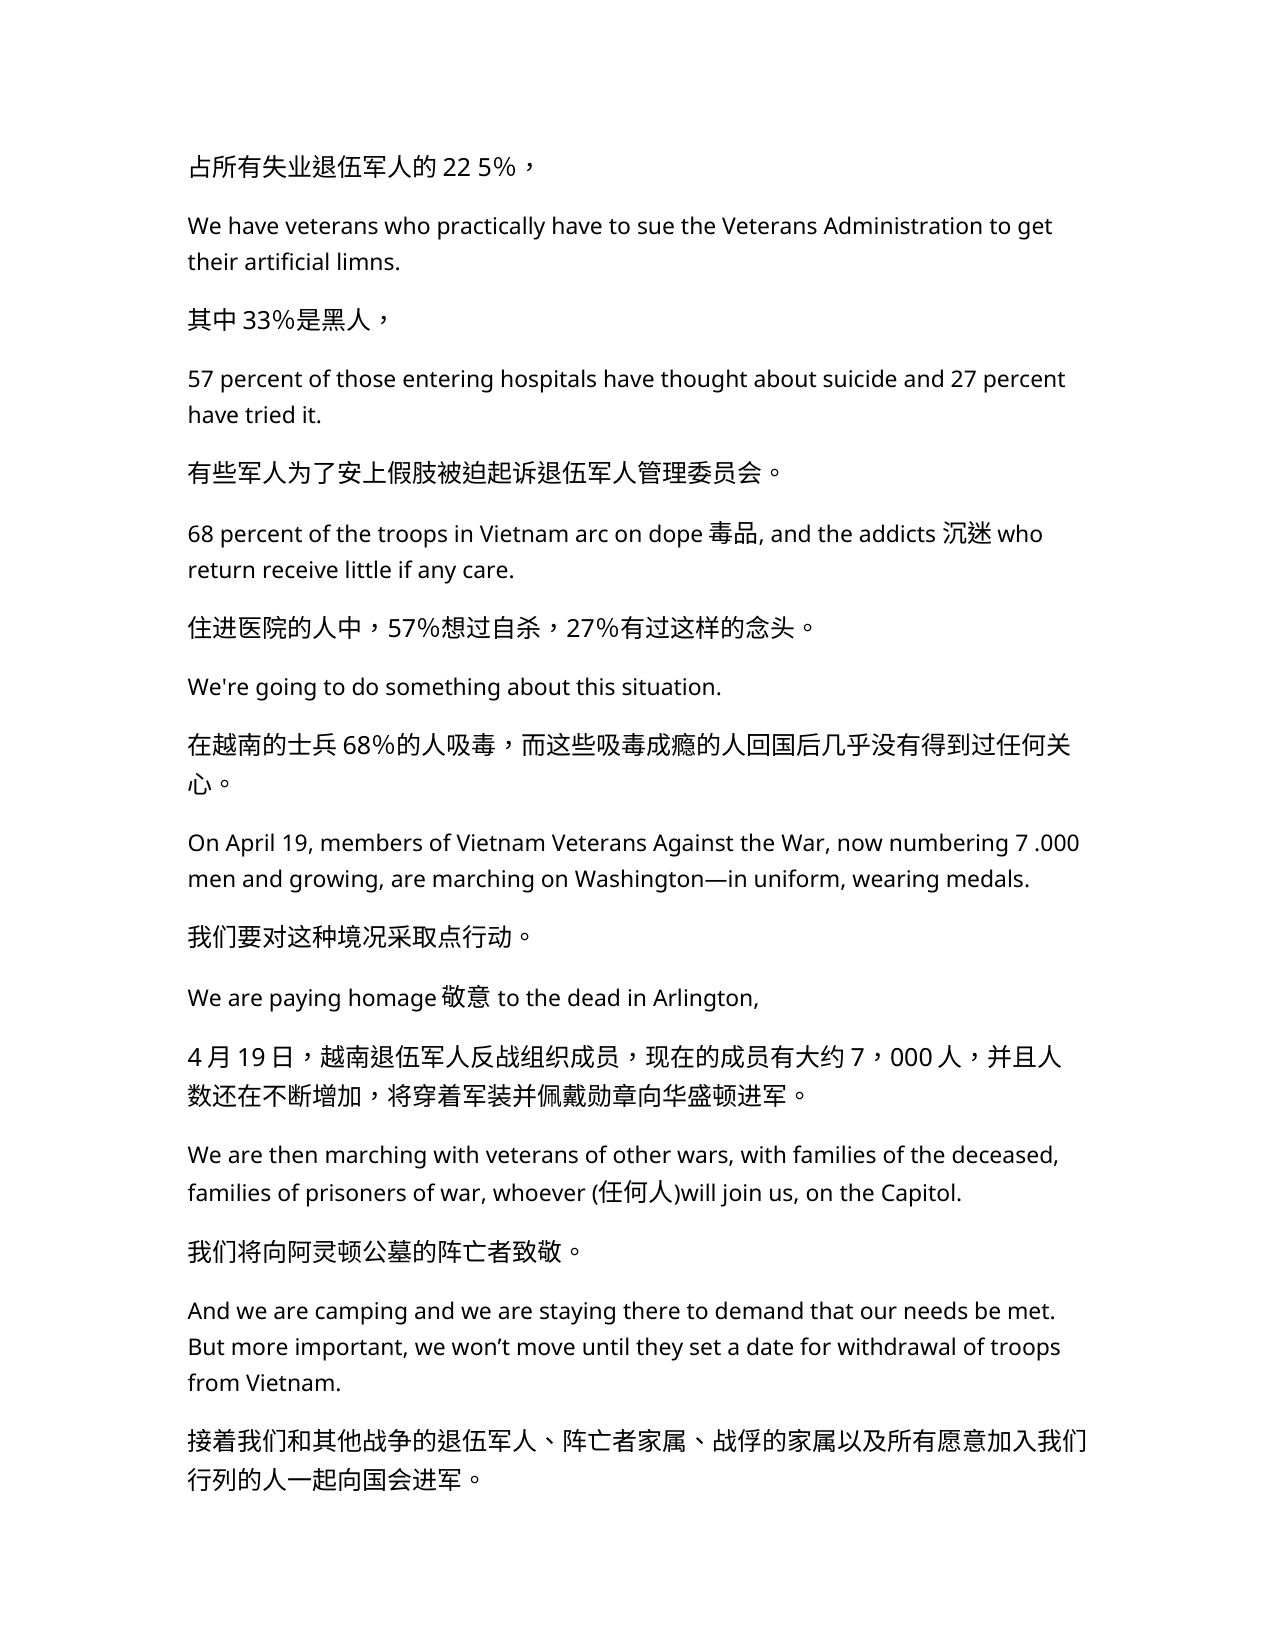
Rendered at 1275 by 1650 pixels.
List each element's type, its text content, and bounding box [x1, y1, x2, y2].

text We are paying homage敬意 to the dead in Arlington, [187, 979, 1087, 1014]
text On April 19, members of Vietnam Veterans Against the War, now numbering 7 .000 men and growing, are marching on Washington—in uniform, wearing medals. [187, 827, 1087, 894]
text 有些军人为了安上假肢被迫起诉退伍军人管理委员会。 [187, 455, 1087, 489]
text 其中33％是黑人， [187, 303, 1087, 337]
text 占所有失业退伍军人的22 5％， [187, 150, 1087, 184]
text We have veterans who practically have to sue the Veterans Administration to get their artificial limns. [187, 210, 1087, 277]
text 68 percent of the troops in Vietnam arc on dope毒品, and the addicts 沉迷who return receive little if any care. [187, 515, 1087, 585]
text We're going to do something about this situation. [187, 671, 1087, 702]
text 住进医院的人中，57％想过自杀，27％有过这样的念头。 [187, 611, 1087, 645]
text 在越南的士兵68％的人吸毒，而这些吸毒成瘾的人回国后几乎没有得到过任何关心。 [187, 728, 1087, 801]
text And we are camping and we are staying there to demand that our needs be met. But more important, we won’t move until they set a date for withdrawal of troops from Vietnam. [187, 1295, 1087, 1398]
text We are then marching with veterans of other wars, with families of the deceased, families of prisoners of war, whoever (任何人)will join us, on the Capitol. [187, 1139, 1087, 1209]
text 4月19日，越南退伍军人反战组织成员，现在的成员有大约7，000人，并且人数还在不断增加，将穿着军装并佩戴勋章向华盛顿进军。 [187, 1039, 1087, 1113]
text 57 percent of those entering hospitals have thought about suicide and 27 percent have tried it. [187, 363, 1087, 430]
text 我们要对这种境况采取点行动。 [187, 919, 1087, 954]
text 接着我们和其他战争的退伍军人、阵亡者家属、战俘的家属以及所有愿意加入我们行列的人一起向国会进军。 [187, 1424, 1087, 1497]
text 我们将向阿灵顿公墓的阵亡者致敬。 [187, 1235, 1087, 1269]
